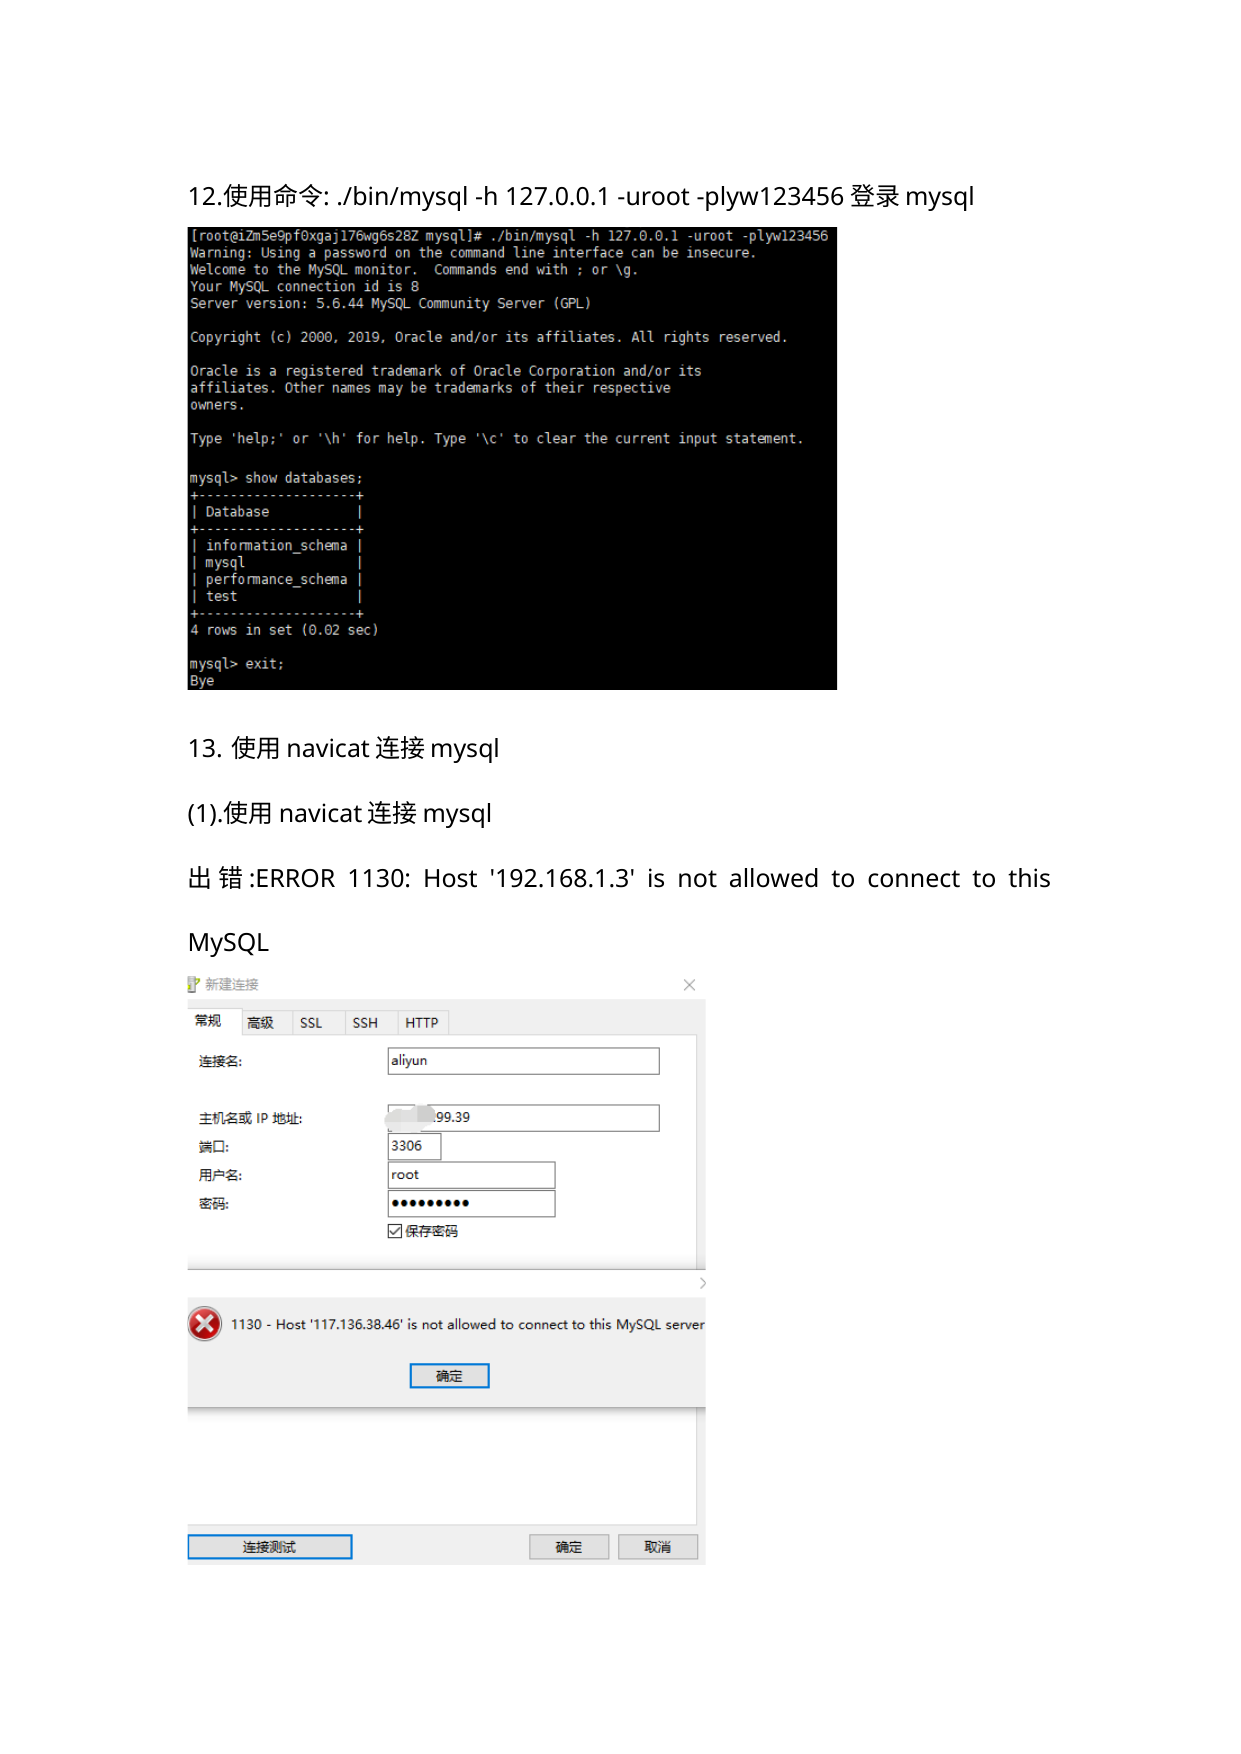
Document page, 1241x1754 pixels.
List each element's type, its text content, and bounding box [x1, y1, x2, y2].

list 出错:ERROR 1130: Host '192.168.1.3' is not allowed to connect to this MySQL [187, 844, 1053, 974]
picture [187, 974, 706, 1565]
text 12.使用命令: ./bin/mysql -h 127.0.0.1 -uroot -plyw123456登录mysql [187, 162, 1053, 227]
list 使用navicat连接mysql [187, 714, 1053, 779]
list (1).使用navicat连接mysql [187, 779, 1053, 844]
picture [187, 227, 838, 690]
